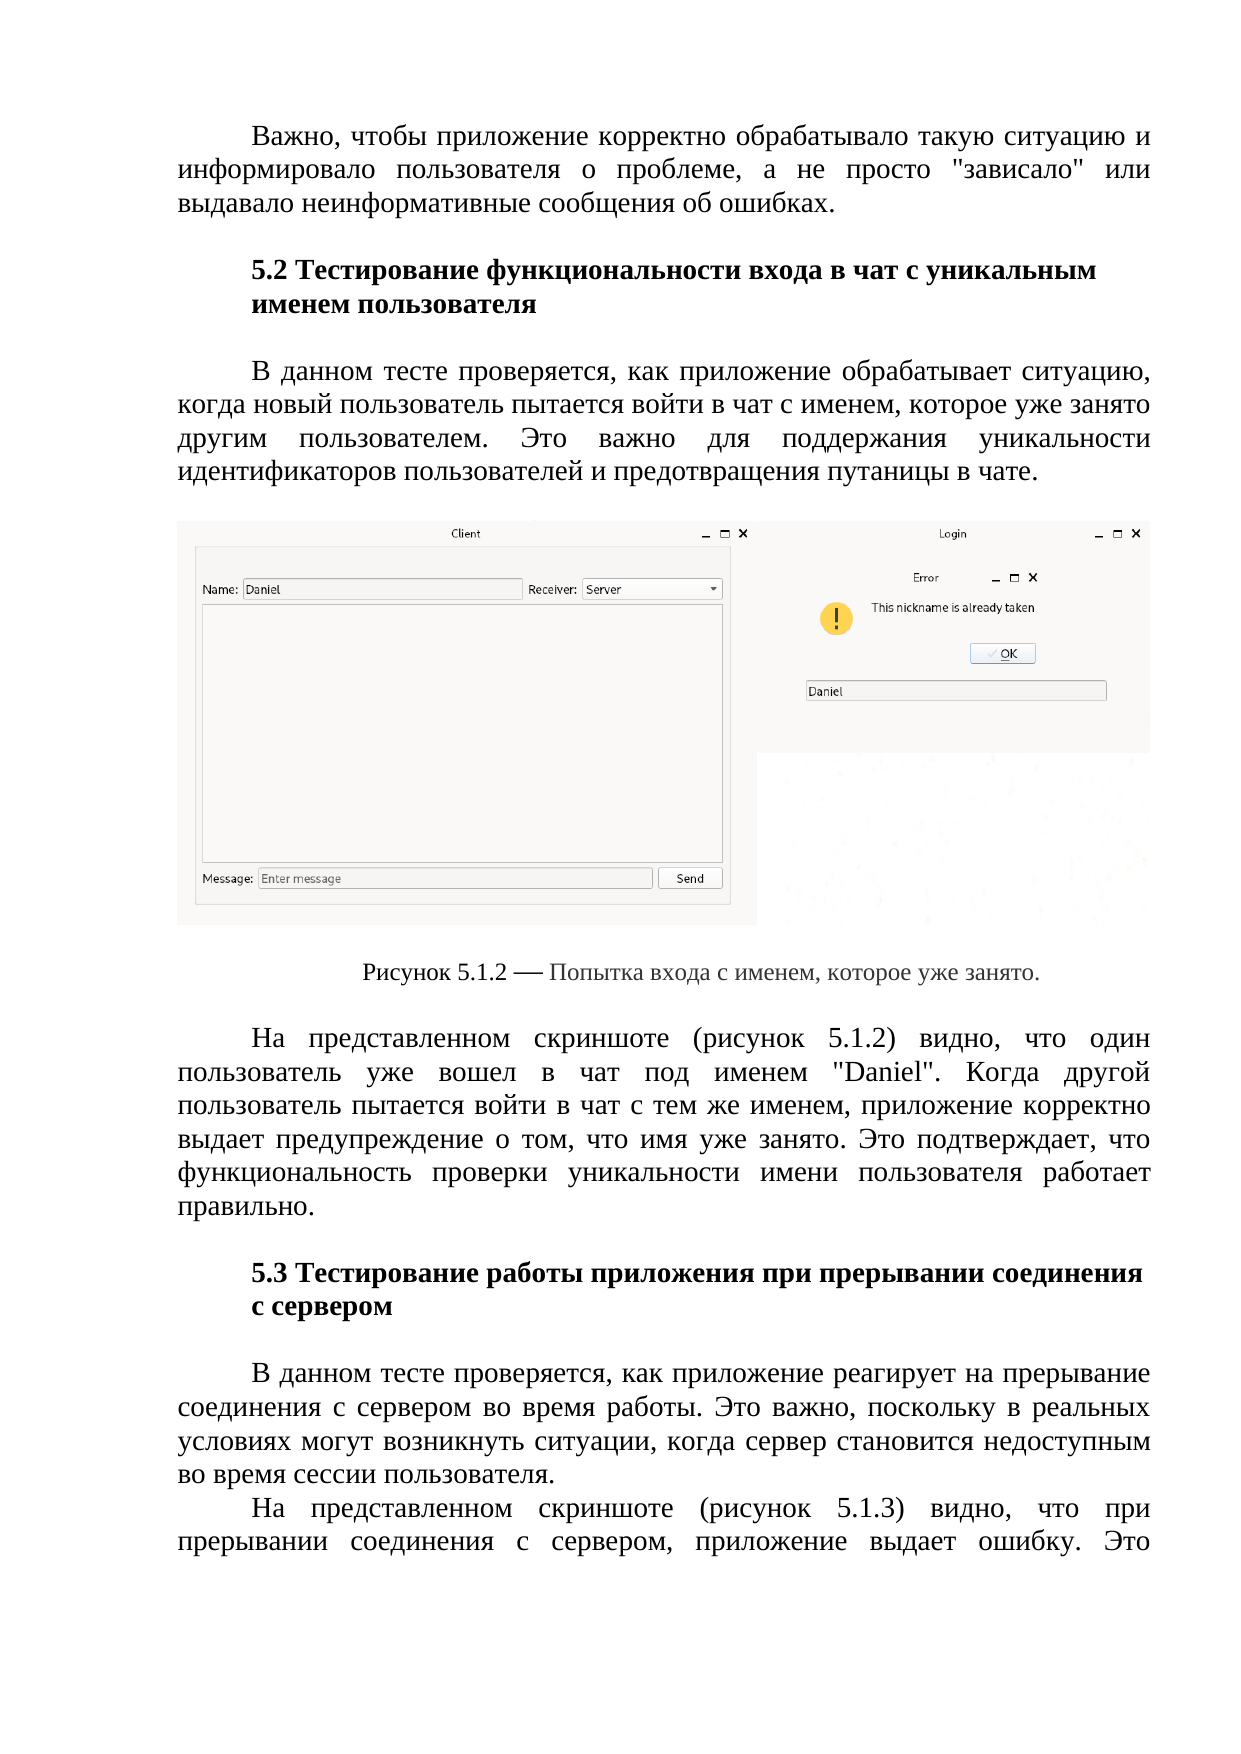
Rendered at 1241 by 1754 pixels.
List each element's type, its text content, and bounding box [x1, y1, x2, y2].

text В данном тесте проверяется, как приложение реагирует на прерывание соединения с сервером во время работы. Это важно, поскольку в реальных условиях могут возникнуть ситуации, когда сервер становится недоступным во время сессии пользователя. [177, 1356, 1152, 1490]
text На представленном скриншоте (рисунок 5.1.2) видно, что один пользователь уже вошел в чат под именем "Daniel". Когда другой пользователь пытается войти в чат с тем же именем, приложение корректно выдает предупреждение о том, что имя уже занято. Это подтверждает, что функциональность проверки уникальности имени пользователя работает правильно. [177, 1020, 1152, 1221]
picture [177, 520, 1152, 925]
subtitle 5.3 Тестирование работы приложения при прерывании соединения с сервером [251, 1255, 1152, 1322]
text В данном тесте проверяется, как приложение обрабатывает ситуацию, когда новый пользователь пытается войти в чат с именем, которое уже занято другим пользователем. Это важно для поддержания уникальности идентификаторов пользователей и предотвращения путаницы в чате. [177, 353, 1152, 487]
text Важно, чтобы приложение корректно обрабатывало такую ситуацию и информировало пользователя о проблеме, а не просто "зависало" или выдавало неинформативные сообщения об ошибках. [177, 118, 1152, 219]
subtitle 5.2 Тестирование функциональности входа в чат с уникальным именем пользователя [251, 252, 1152, 319]
text Рисунок 5.1.2 — Попытка входа с именем, которое уже занято. [177, 953, 1152, 987]
